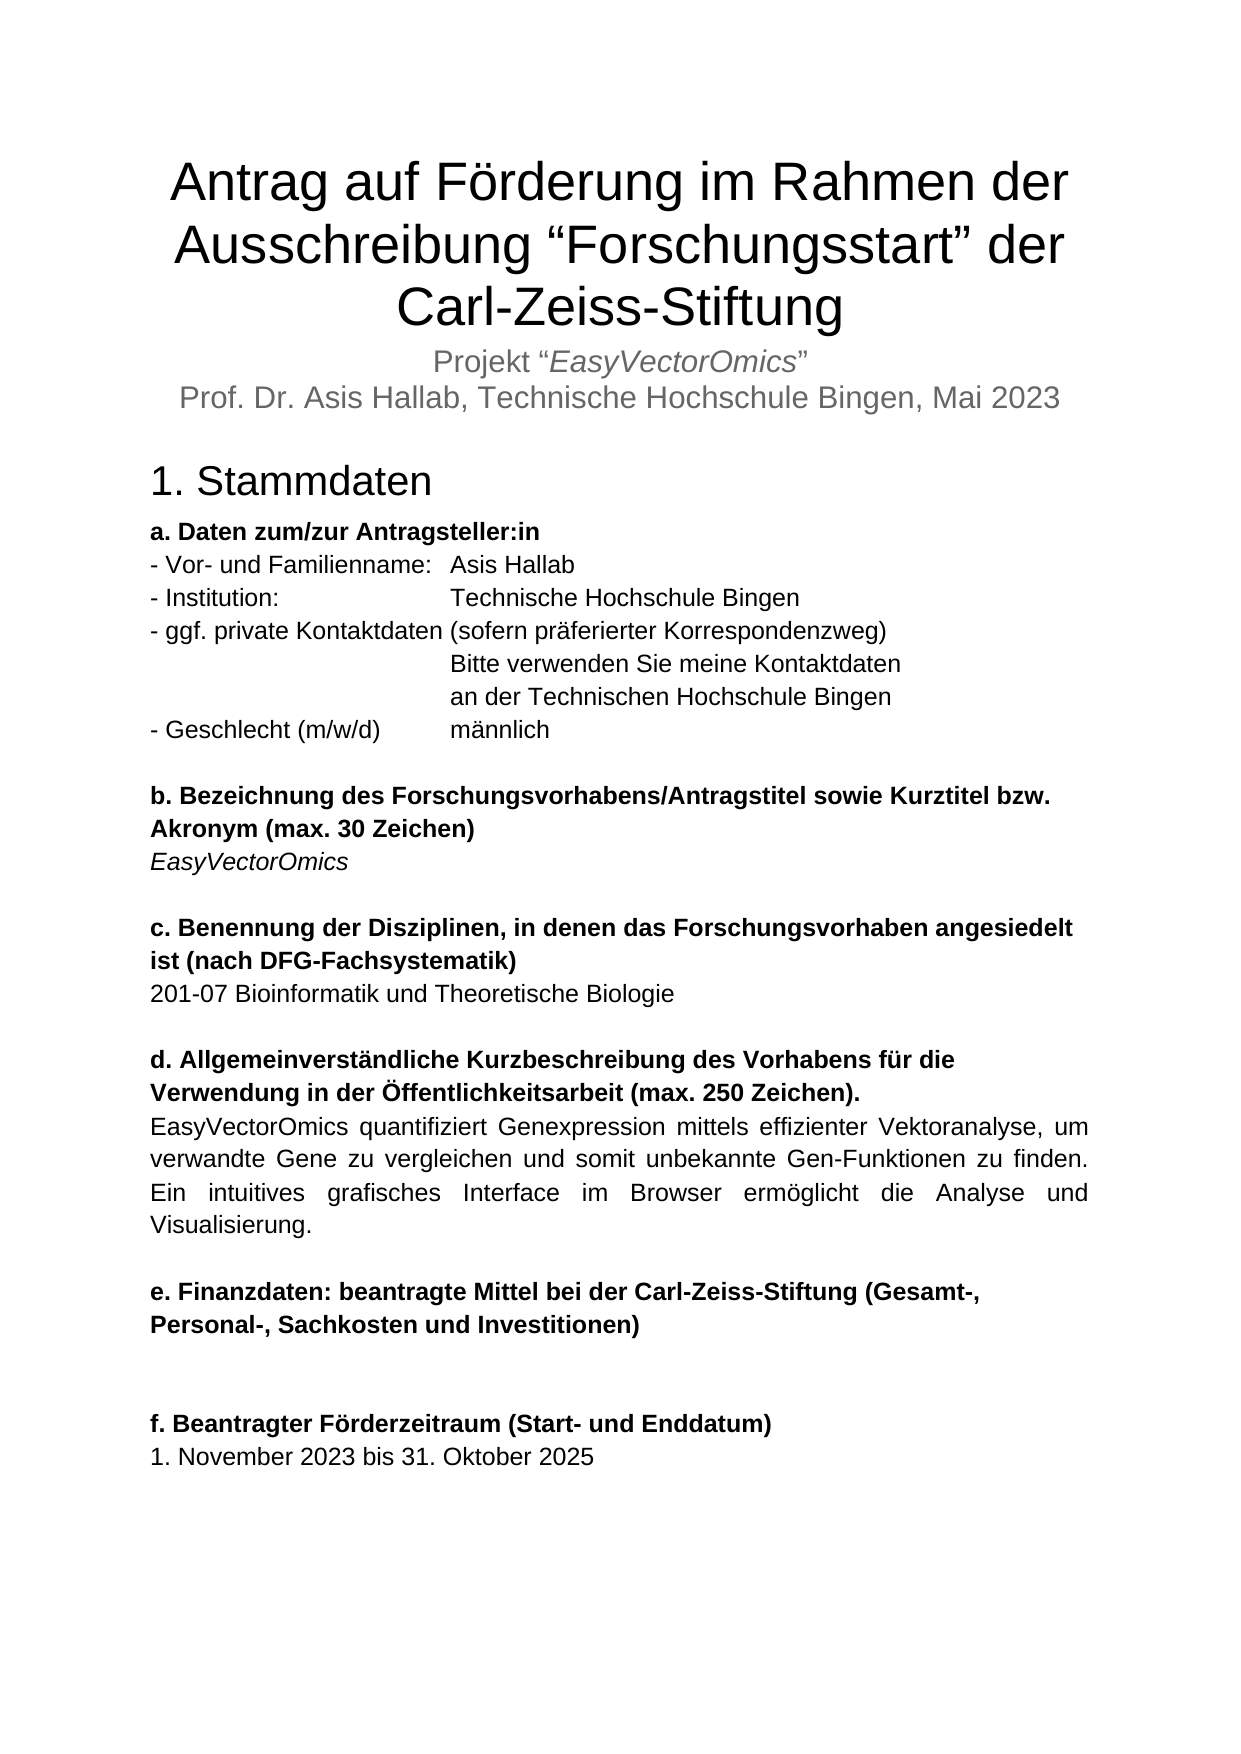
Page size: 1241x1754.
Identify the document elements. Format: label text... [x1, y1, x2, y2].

text EasyVectorOmics [150, 847, 1090, 876]
text 1. November 2023 bis 31. Oktober 2025 [150, 1442, 1090, 1470]
text Bitte verwenden Sie meine Kontaktdaten [150, 649, 1090, 678]
subtitle 1. Stammdaten [150, 457, 1090, 504]
text 201-07 Bioinformatik und Theoretische Biologie [150, 979, 1090, 1008]
text - Institution: Technische Hochschule Bingen [150, 583, 1090, 612]
text b. Bezeichnung des Forschungsvorhabens/Antragstitel sowie Kurztitel bzw. Akronym (max. 30 Zeichen) [150, 781, 1090, 843]
text f. Beantragter Förderzeitraum (Start- und Enddatum) [150, 1409, 1090, 1437]
text a. Daten zum/zur Antragsteller:in [150, 517, 1090, 546]
subtitle Projekt “EasyVectorOmics” Prof. Dr. Asis Hallab, Technische Hochschule Bingen, Mai 2023 [150, 343, 1090, 415]
text EasyVectorOmics quantifiziert Genexpression mittels effizienter Vektoranalyse, um verwandte Gene zu vergleichen und somit unbekannte Gen-Funktionen zu finden. Ein intuitives grafisches Interface im Browser ermöglicht die Analyse und Visualisierung. [150, 1111, 1090, 1239]
title Antrag auf Förderung im Rahmen der Ausschreibung “Forschungsstart” der Carl-Zeiss-Stiftung [150, 150, 1090, 337]
text d. Allgemeinverständliche Kurzbeschreibung des Vorhabens für die Verwendung in der Öffentlichkeitsarbeit (max. 250 Zeichen). [150, 1045, 1090, 1107]
text e. Finanzdaten: beantragte Mittel bei der Carl-Zeiss-Stiftung (Gesamt-, Personal-, Sachkosten und Investitionen) [150, 1277, 1090, 1338]
text - Geschlecht (m/w/d) männlich [150, 715, 1090, 744]
text - Vor- und Familienname: Asis Hallab [150, 550, 1090, 579]
text - ggf. private Kontaktdaten (sofern präferierter Korrespondenzweg) [150, 616, 1090, 645]
text an der Technischen Hochschule Bingen [375, 682, 1090, 711]
text c. Benennung der Disziplinen, in denen das Forschungsvorhaben angesiedelt ist (nach DFG-Fachsystematik) [150, 913, 1090, 975]
